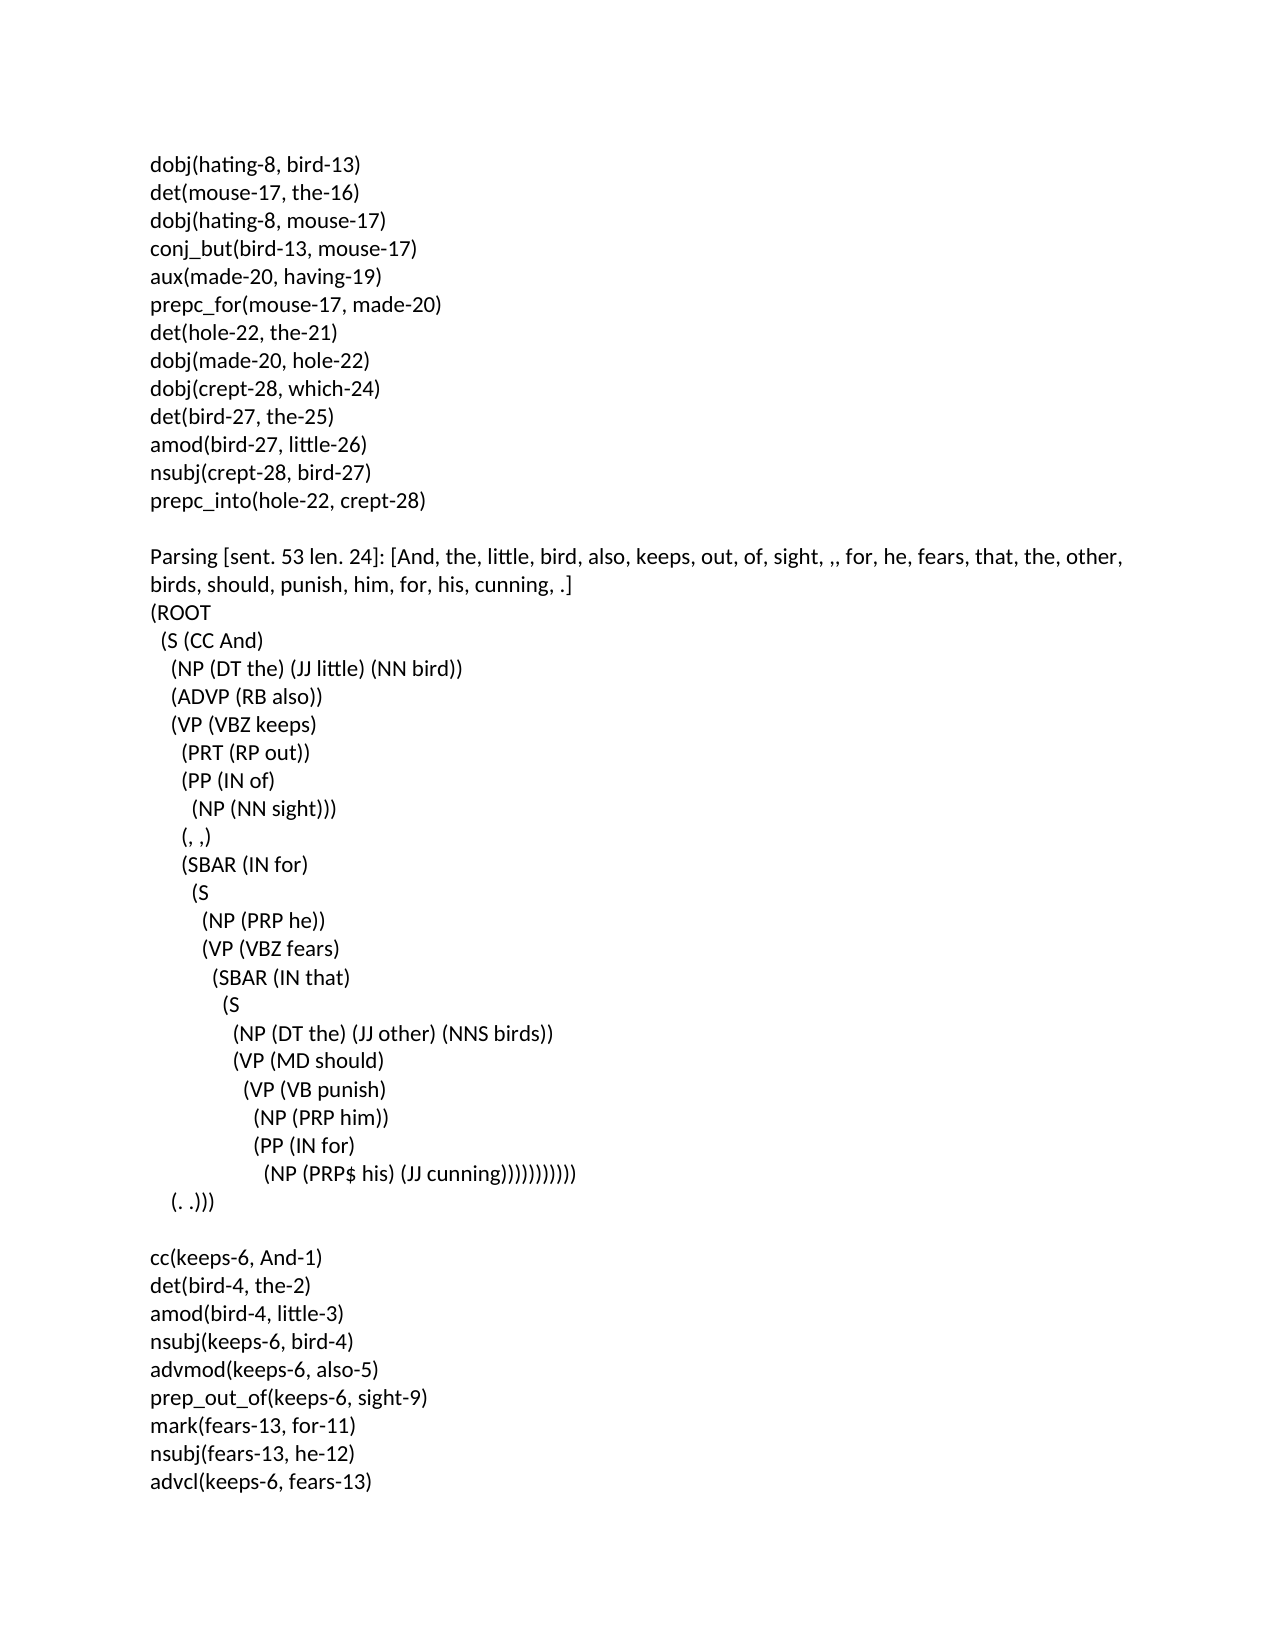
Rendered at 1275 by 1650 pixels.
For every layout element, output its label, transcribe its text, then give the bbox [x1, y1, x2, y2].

text (NP (DT the) (JJ little) (NN bird)) [150, 654, 1125, 682]
text amod(bird-4, little-3) [150, 1299, 1125, 1327]
text (ADVP (RB also)) [150, 682, 1125, 710]
text nsubj(keeps-6, bird-4) [150, 1327, 1125, 1355]
text (S [150, 878, 1125, 907]
text (VP (VBZ keeps) [150, 710, 1125, 738]
text aux(made-20, having-19) [150, 262, 1125, 290]
text prepc_into(hole-22, crept-28) [150, 486, 1125, 514]
text dobj(hating-8, mouse-17) [150, 206, 1125, 234]
text (ROOT [150, 598, 1125, 626]
text (PRT (RP out)) [150, 738, 1125, 766]
text (VP (VB punish) [150, 1075, 1125, 1103]
text Parsing [sent. 53 len. 24]: [And, the, little, bird, also, keeps, out, of, sight, ,, for, he, fears, that, the, other, birds, should, punish, him, for, his, cunning, .] [150, 542, 1125, 598]
text (SBAR (IN for) [150, 851, 1125, 878]
text (PP (IN for) [150, 1131, 1125, 1159]
text (S (CC And) [150, 626, 1125, 654]
text (VP (MD should) [150, 1047, 1125, 1075]
text amod(bird-27, little-26) [150, 430, 1125, 458]
text advmod(keeps-6, also-5) [150, 1355, 1125, 1383]
text det(bird-4, the-2) [150, 1271, 1125, 1299]
text nsubj(crept-28, bird-27) [150, 458, 1125, 486]
text dobj(crept-28, which-24) [150, 374, 1125, 402]
text prepc_for(mouse-17, made-20) [150, 290, 1125, 318]
text (SBAR (IN that) [150, 963, 1125, 991]
text (. .))) [150, 1187, 1125, 1215]
text (, ,) [150, 822, 1125, 851]
text cc(keeps-6, And-1) [150, 1243, 1125, 1271]
text (NP (PRP he)) [150, 907, 1125, 934]
text det(mouse-17, the-16) [150, 178, 1125, 206]
text (VP (VBZ fears) [150, 934, 1125, 963]
text (NP (DT the) (JJ other) (NNS birds)) [150, 1019, 1125, 1047]
text dobj(made-20, hole-22) [150, 346, 1125, 374]
text (PP (IN of) [150, 766, 1125, 794]
text mark(fears-13, for-11) [150, 1411, 1125, 1439]
text (NP (PRP$ his) (JJ cunning))))))))))) [150, 1159, 1125, 1187]
text prep_out_of(keeps-6, sight-9) [150, 1383, 1125, 1411]
text advcl(keeps-6, fears-13) [150, 1467, 1125, 1495]
text dobj(hating-8, bird-13) [150, 150, 1125, 178]
text (NP (PRP him)) [150, 1103, 1125, 1131]
text conj_but(bird-13, mouse-17) [150, 234, 1125, 262]
text (NP (NN sight))) [150, 794, 1125, 822]
text det(hole-22, the-21) [150, 318, 1125, 346]
text (S [150, 991, 1125, 1019]
text nsubj(fears-13, he-12) [150, 1439, 1125, 1467]
text det(bird-27, the-25) [150, 402, 1125, 430]
